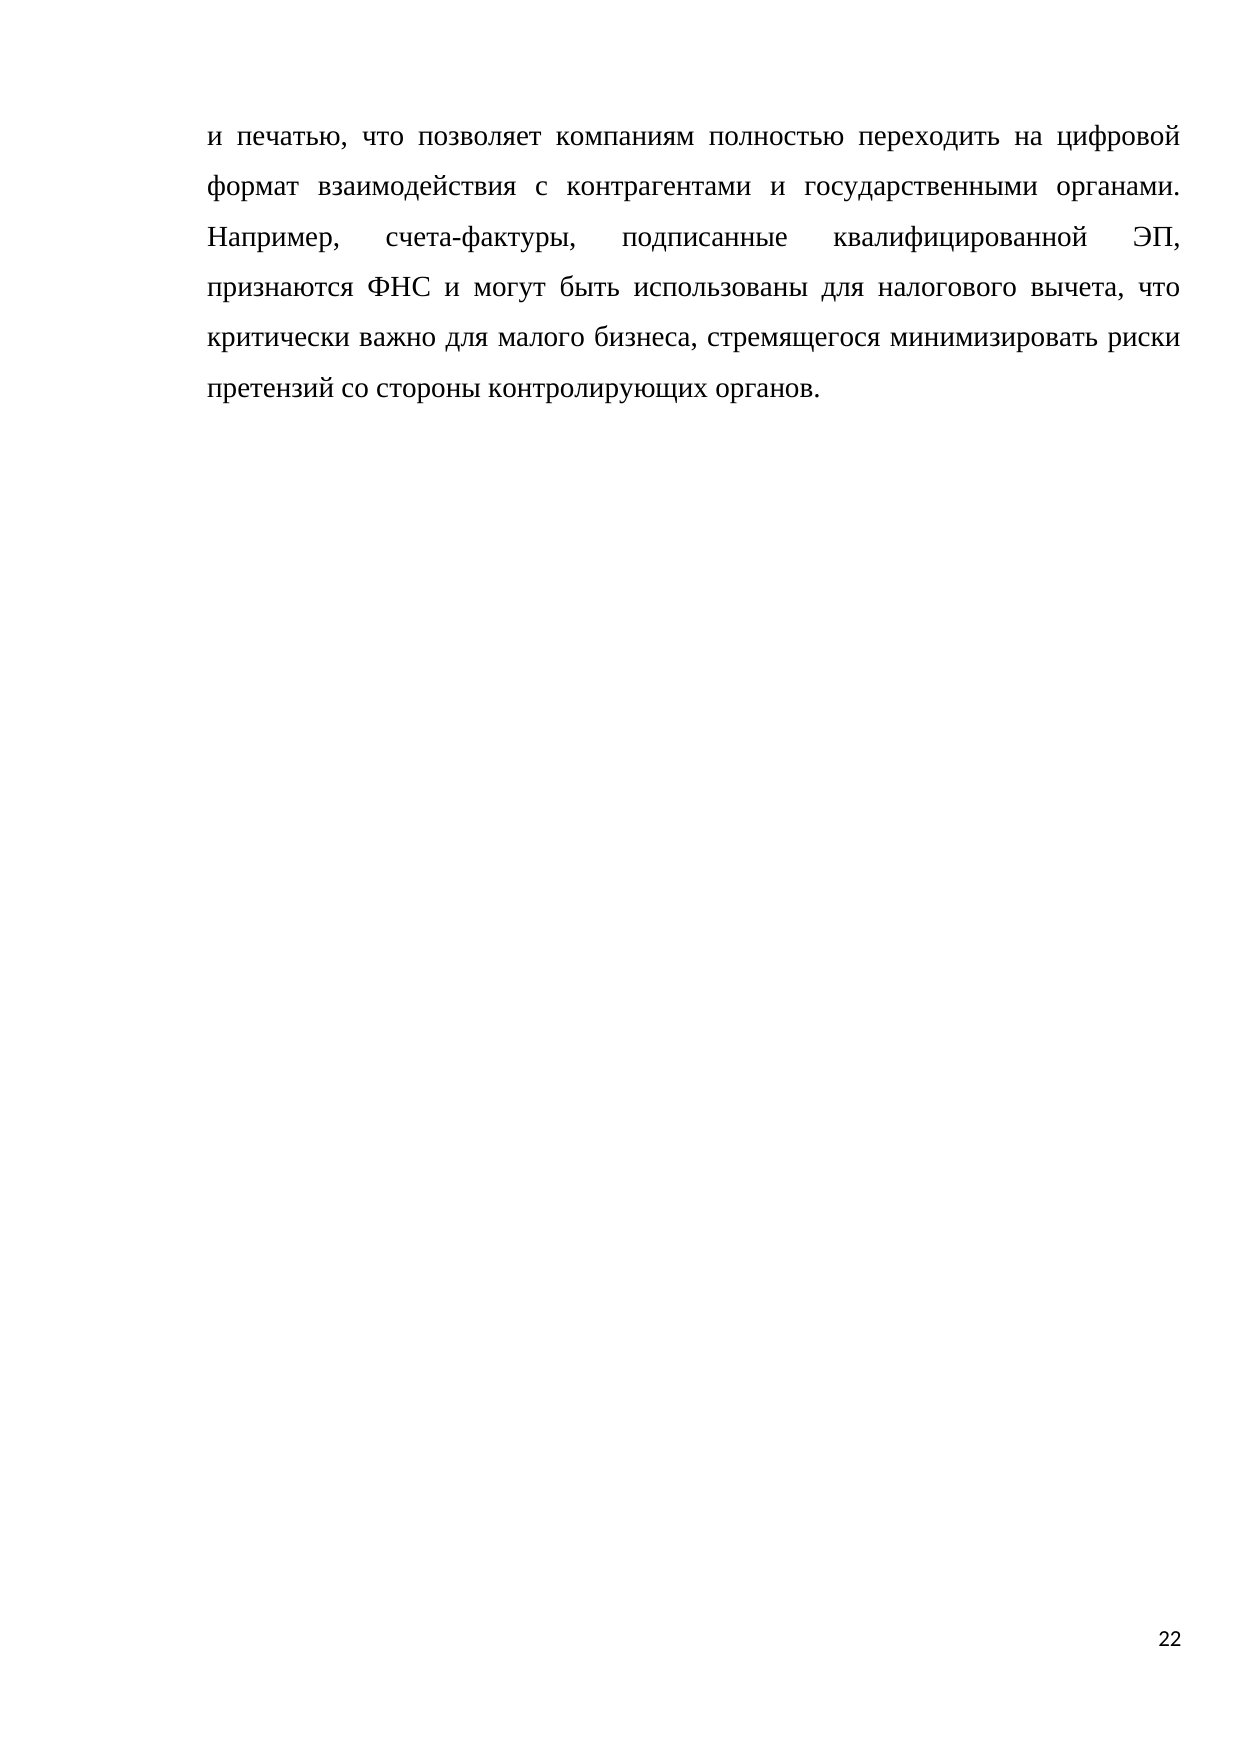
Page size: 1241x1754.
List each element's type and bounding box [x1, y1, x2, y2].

text [207, 118, 1181, 403]
